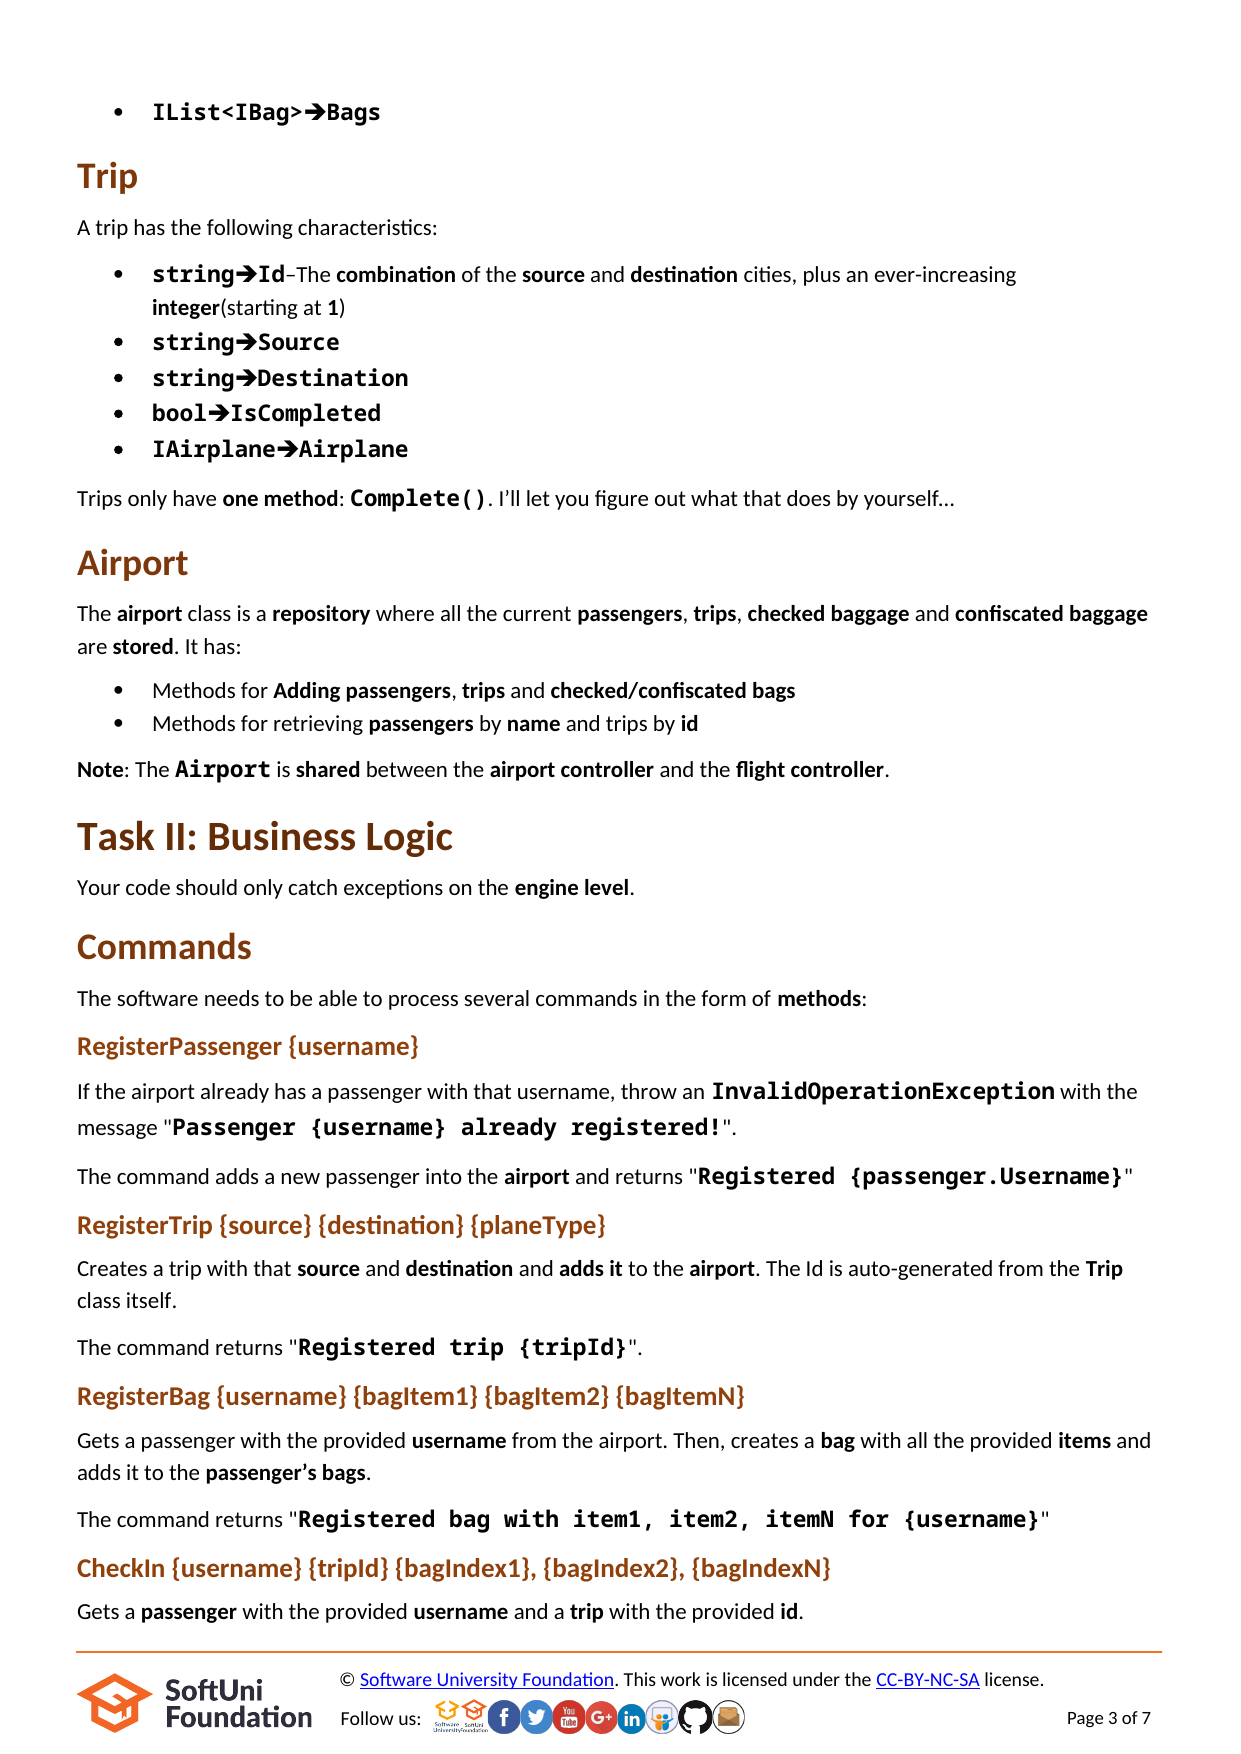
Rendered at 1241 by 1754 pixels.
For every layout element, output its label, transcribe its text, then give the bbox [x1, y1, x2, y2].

text The command returns "Registered trip {tripId}". [77, 1331, 1163, 1362]
subtitle RegisterBag {username} {bagItem1} {bagItem2} {bagItemN} [77, 1379, 1163, 1413]
text Gets a passenger with the provided username and a trip with the provided id. [77, 1597, 1163, 1625]
text The command returns "Registered bag with item1, item2, itemN for {username}" [77, 1503, 1163, 1534]
text Note: The Airport is shared between the airport controller and the flight controller. [77, 753, 1163, 784]
text The software needs to be able to process several commands in the form of methods: [77, 984, 1163, 1012]
subtitle Commands [77, 923, 1163, 969]
list Methods for Adding passengers, trips and checked/confiscated bags [114, 676, 1163, 704]
list stringDestination [114, 361, 1163, 393]
text A trip has the following characteristics: [77, 213, 1163, 241]
list IAirplaneAirplane [114, 433, 1163, 464]
subtitle CheckIn {username} {tripId} {bagIndex1}, {bagIndex2}, {bagIndexN} [77, 1551, 1163, 1584]
list IList<IBag>Bags [114, 95, 1163, 127]
subtitle RegisterPassenger {username} [77, 1029, 1163, 1062]
list stringId–The combination of the source and destination cities, plus an ever-increasing integer(starting at 1) [114, 258, 1163, 321]
text If the airport already has a passenger with that username, throw an InvalidOperationException with the message "Passenger {username} already registered!". [77, 1075, 1163, 1142]
subtitle Task II: Business Logic [77, 810, 1163, 861]
text Gets a passenger with the provided username from the airport. Then, creates a bag with all the provided items and adds it to the passenger’s bags. [77, 1426, 1163, 1486]
subtitle Trip [77, 152, 1163, 198]
list Methods for retrieving passengers by name and trips by id [114, 709, 1163, 737]
picture [630, 1716, 639, 1725]
text Your code should only catch exceptions on the engine level. [77, 873, 1163, 901]
text Trips only have one method: Complete(). I’ll let you figure out what that does by yourself… [77, 482, 1163, 513]
subtitle Airport [77, 538, 1163, 584]
text Creates a trip with that source and destination and adds it to the airport. The Id is auto-generated from the Trip class itself. [77, 1254, 1163, 1314]
text The command adds a new passenger into the airport and returns "Registered {passenger.Username}" [77, 1159, 1163, 1191]
picture [638, 1700, 745, 1734]
subtitle RegisterTrip {source} {destination} {planeType} [77, 1208, 1163, 1241]
picture [76, 1673, 312, 1733]
text The airport class is a repository where all the current passengers, trips, checked baggage and confiscated baggage are stored. It has: [77, 599, 1163, 660]
picture [433, 1699, 625, 1734]
list stringSource [114, 326, 1163, 357]
list boolIsCompleted [114, 397, 1163, 429]
